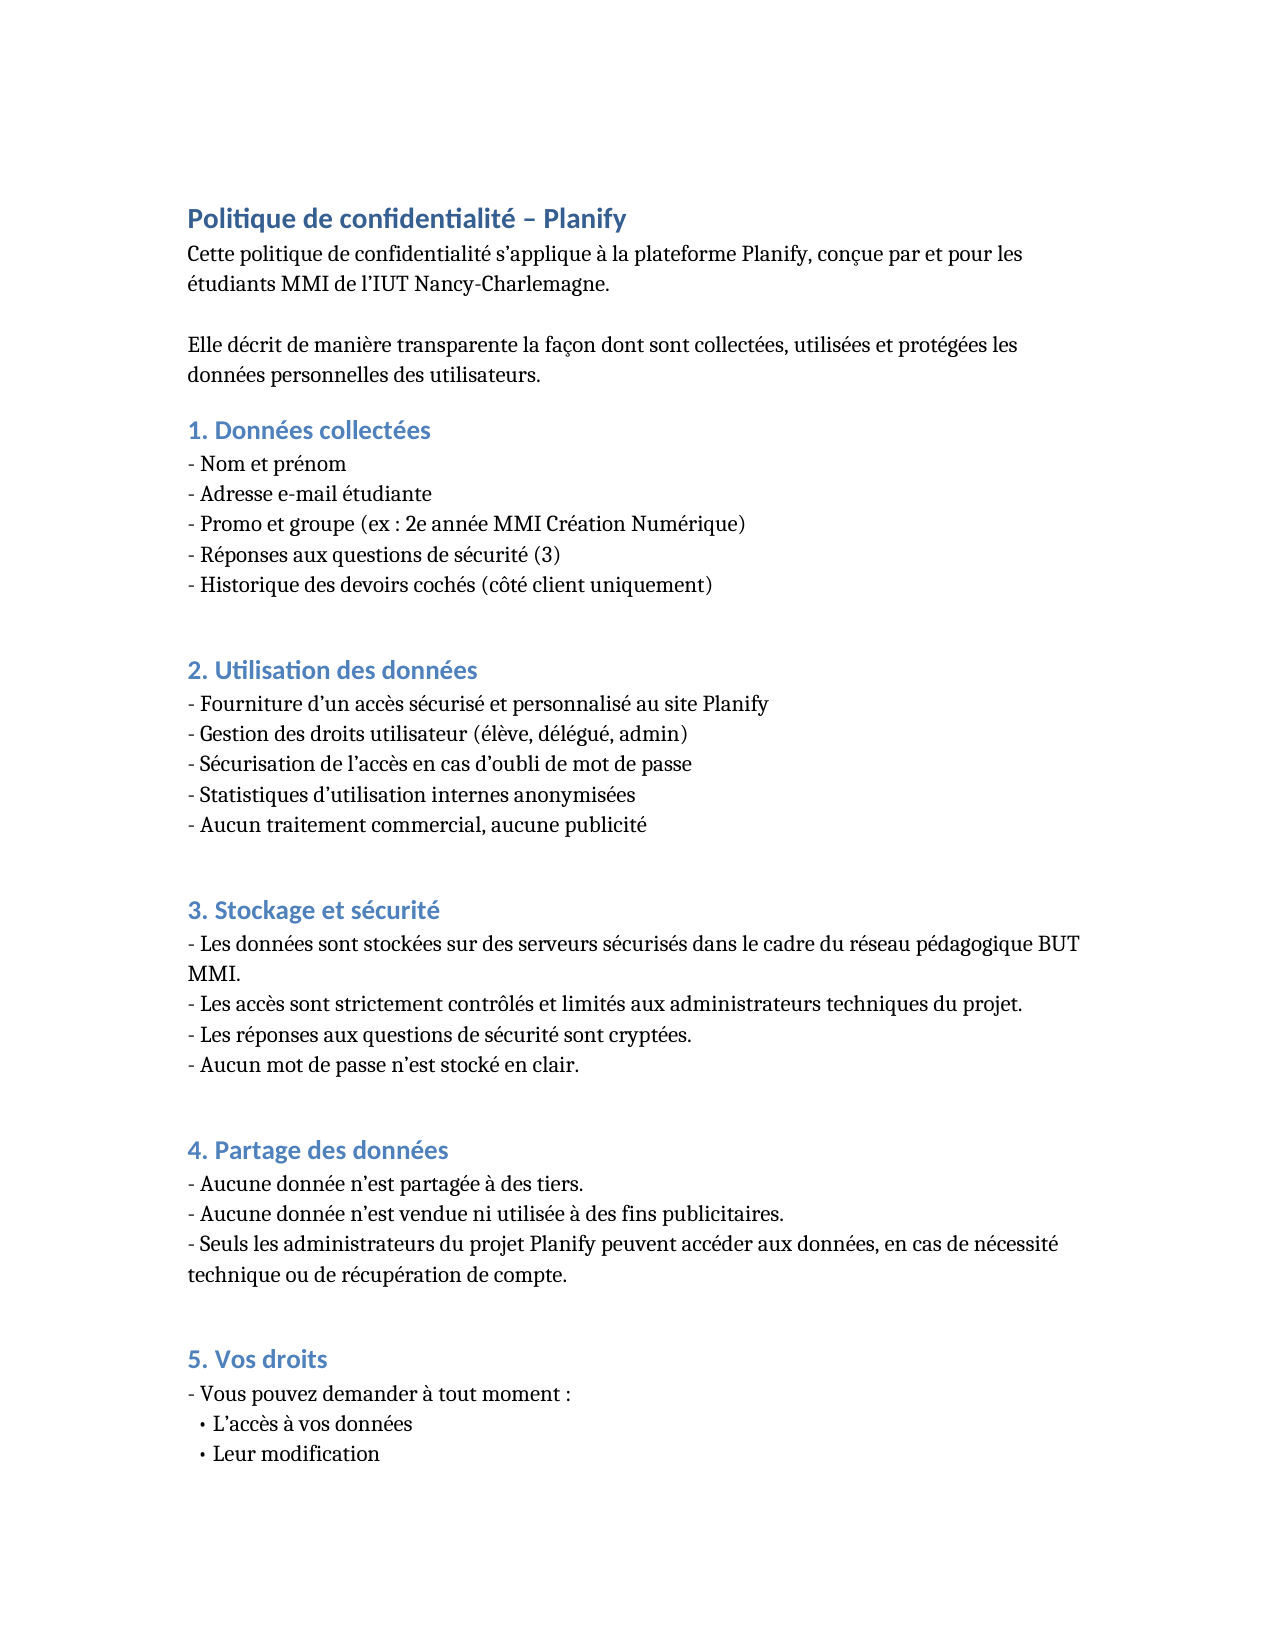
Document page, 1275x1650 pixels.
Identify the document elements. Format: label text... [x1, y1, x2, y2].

subtitle Politique de confidentialité – Planify [187, 200, 1087, 236]
text Cette politique de confidentialité s’applique à la plateforme Planify, conçue par et pour les étudiants MMI de l’IUT Nancy-Charlemagne. Elle décrit de manière transparente la façon dont sont collectées, utilisées et protégées les données personnelles des utilisateurs. [187, 241, 1087, 388]
subtitle 4. Partage des données [187, 1133, 1087, 1166]
text - Nom et prénom - Adresse e-mail étudiante - Promo et groupe (ex : 2e année MMI Création Numérique) - Réponses aux questions de sécurité (3) - Historique des devoirs cochés (côté client uniquement) [187, 451, 1087, 628]
subtitle 3. Stockage et sécurité [187, 893, 1087, 926]
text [187, 1381, 1087, 1467]
text - Fourniture d’un accès sécurisé et personnalisé au site Planify - Gestion des droits utilisateur (élève, délégué, admin) - Sécurisation de l’accès en cas d’oubli de mot de passe - Statistiques d’utilisation internes anonymisées - Aucun traitement commercial, aucune publicité [187, 691, 1087, 868]
text - Les données sont stockées sur des serveurs sécurisés dans le cadre du réseau pédagogique BUT MMI. - Les accès sont strictement contrôlés et limités aux administrateurs techniques du projet. - Les réponses aux questions de sécurité sont cryptées. - Aucun mot de passe n’est stocké en clair. [187, 931, 1087, 1108]
text - Aucune donnée n’est partagée à des tiers. - Aucune donnée n’est vendue ni utilisée à des fins publicitaires. - Seuls les administrateurs du projet Planify peuvent accéder aux données, en cas de nécessité technique ou de récupération de compte. [187, 1171, 1087, 1318]
subtitle 1. Données collectées [187, 413, 1087, 446]
subtitle 5. Vos droits [187, 1343, 1087, 1376]
subtitle 2. Utilisation des données [187, 653, 1087, 686]
